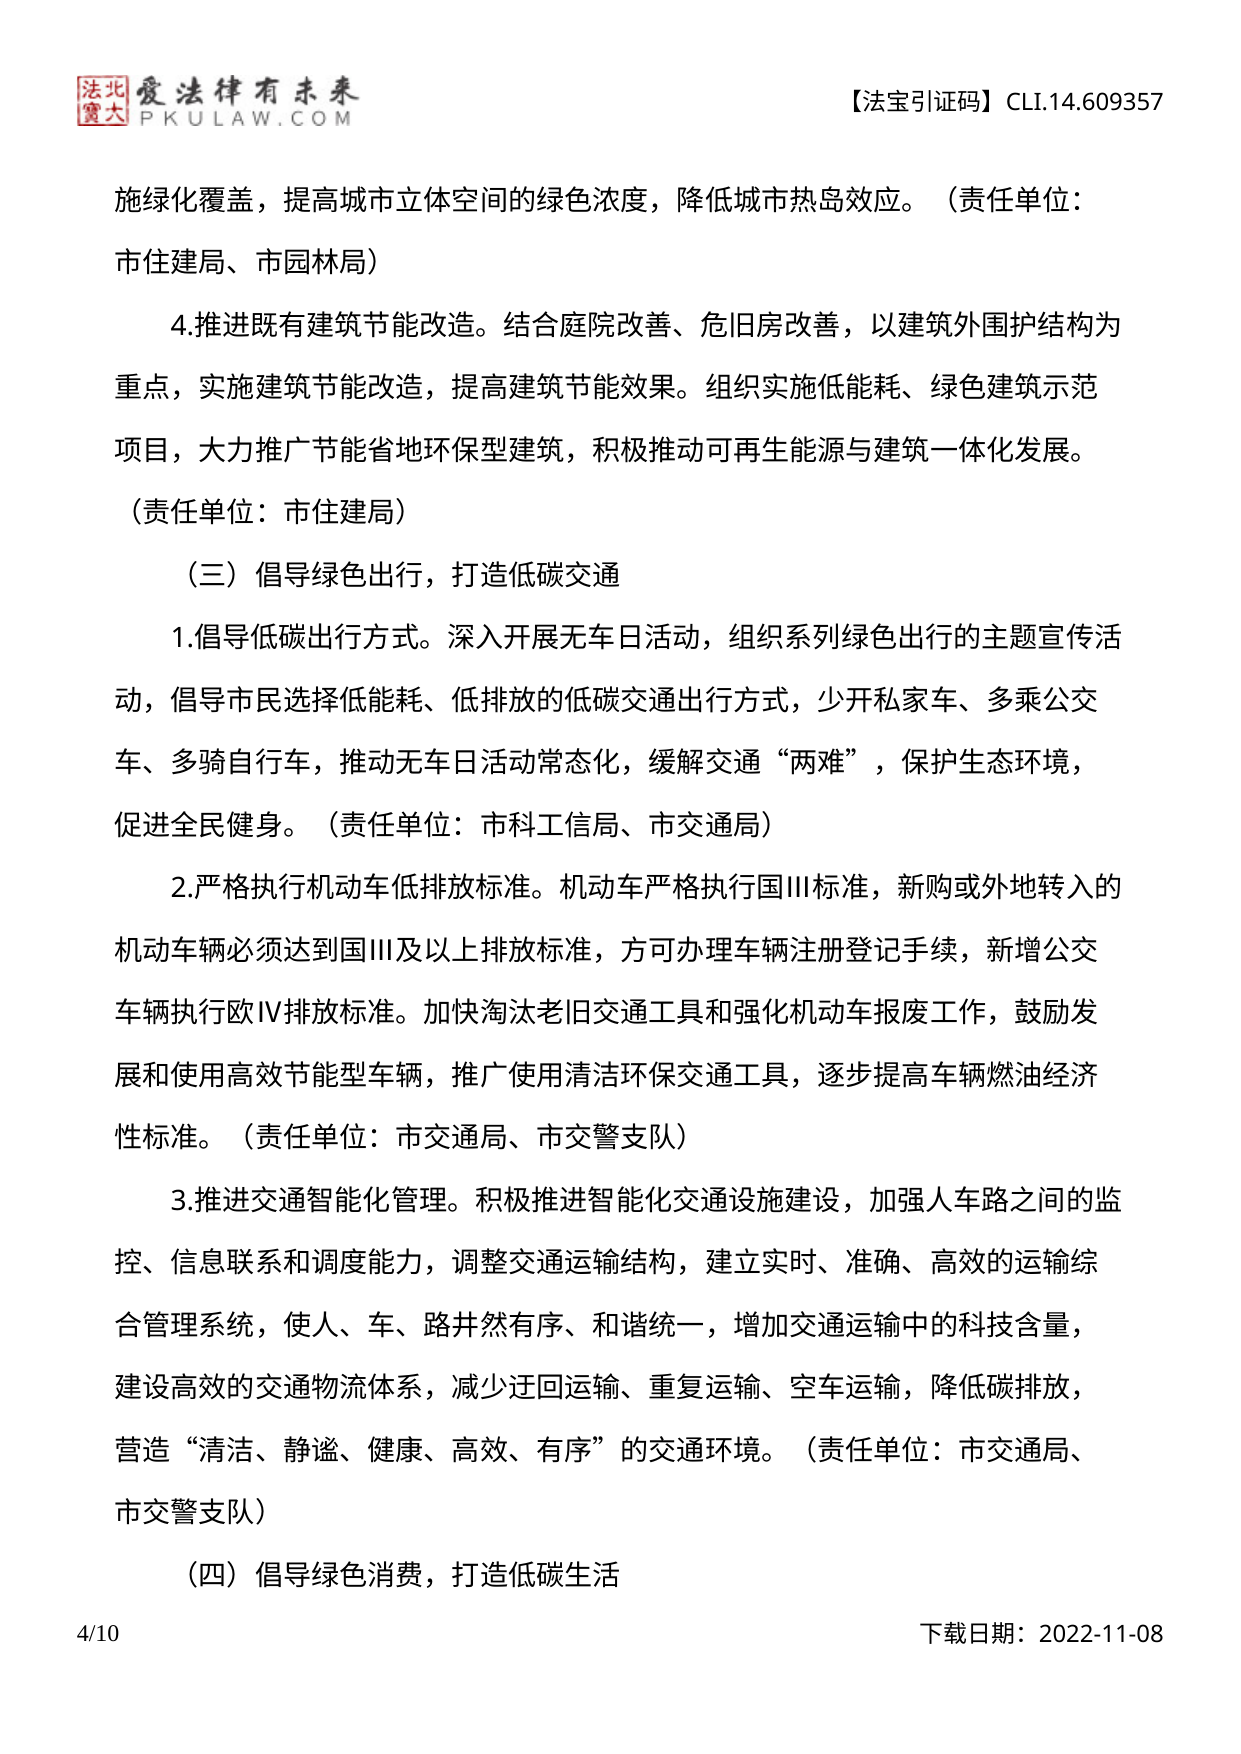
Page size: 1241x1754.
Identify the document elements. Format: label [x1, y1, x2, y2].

picture [76, 75, 361, 126]
text [114, 156, 1126, 1593]
